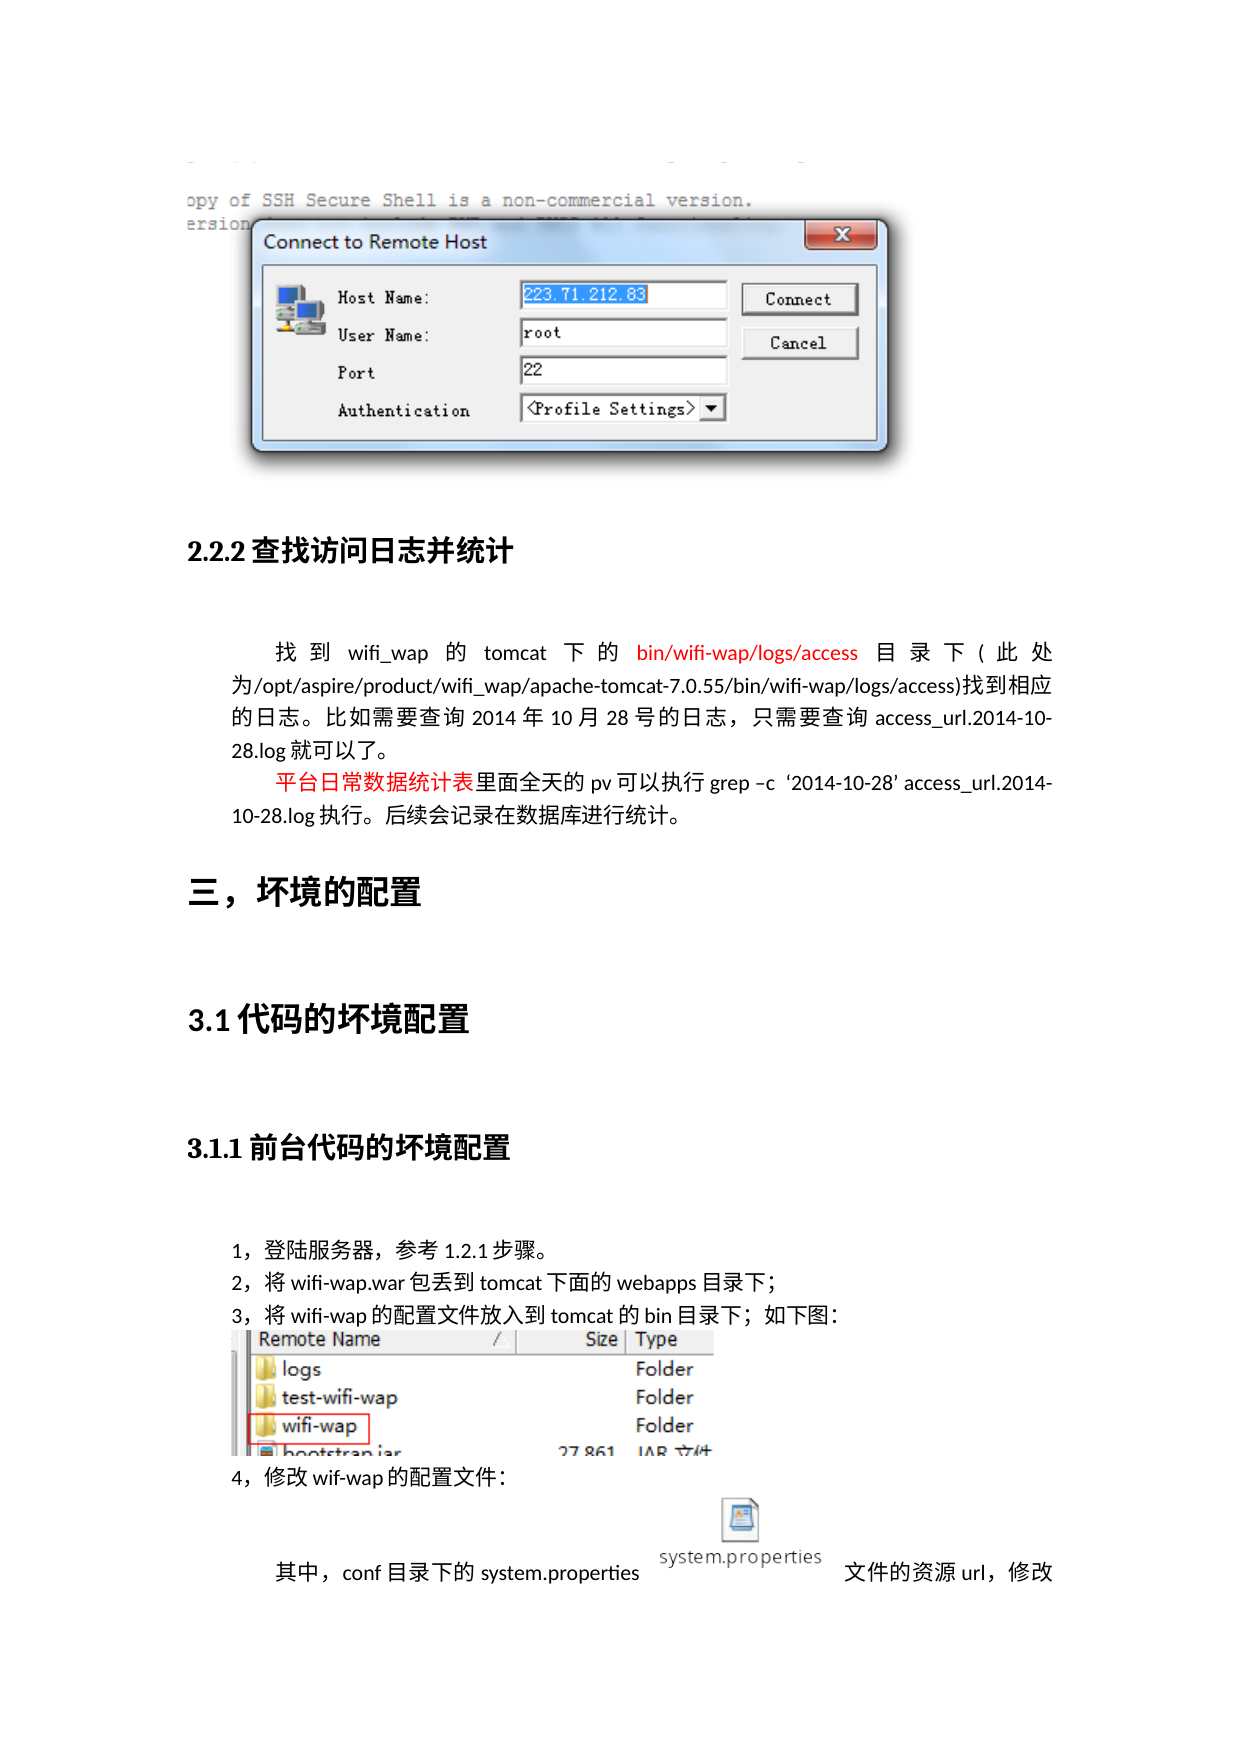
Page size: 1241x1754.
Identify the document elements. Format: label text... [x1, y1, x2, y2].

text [187, 1492, 1053, 1590]
subtitle 3.1代码的坏境配置 [187, 984, 1053, 1049]
text 4，修改wif-wap的配置文件： [187, 1460, 1053, 1492]
text 平台日常数据统计表里面全天的pv可以执行grep –c ‘2014-10-28’ access_url.2014-10-28.log执行。后续会记录在数据库进行统计。 [231, 765, 1053, 830]
text 3，将wifi-wap的配置文件放入到tomcat的bin目录下；如下图： [187, 1297, 1053, 1330]
picture [187, 162, 928, 484]
subtitle 3.1.1 前台代码的坏境配置 [187, 1113, 1053, 1178]
subtitle 坏境的配置 [187, 857, 1053, 922]
text 1，登陆服务器，参考1.2.1步骤。 [187, 1232, 1053, 1265]
text 2，将wifi-wap.war包丢到tomcat下面的webapps目录下； [187, 1265, 1053, 1297]
subtitle 2.2.2 查找访问日志并统计 [187, 516, 1053, 581]
picture [231, 1330, 714, 1456]
text 找到wifi_wap的tomcat下的bin/wifi-wap/logs/access目录下(此处为/opt/aspire/product/wifi_wap/apache-tomcat-7.0.55/bin/wifi-wap/logs/access)找到相应的日志。比如需要查询2014年10月28号的日志，只需要查询access_url.2014-10-28.log就可以了。 [231, 635, 1053, 765]
